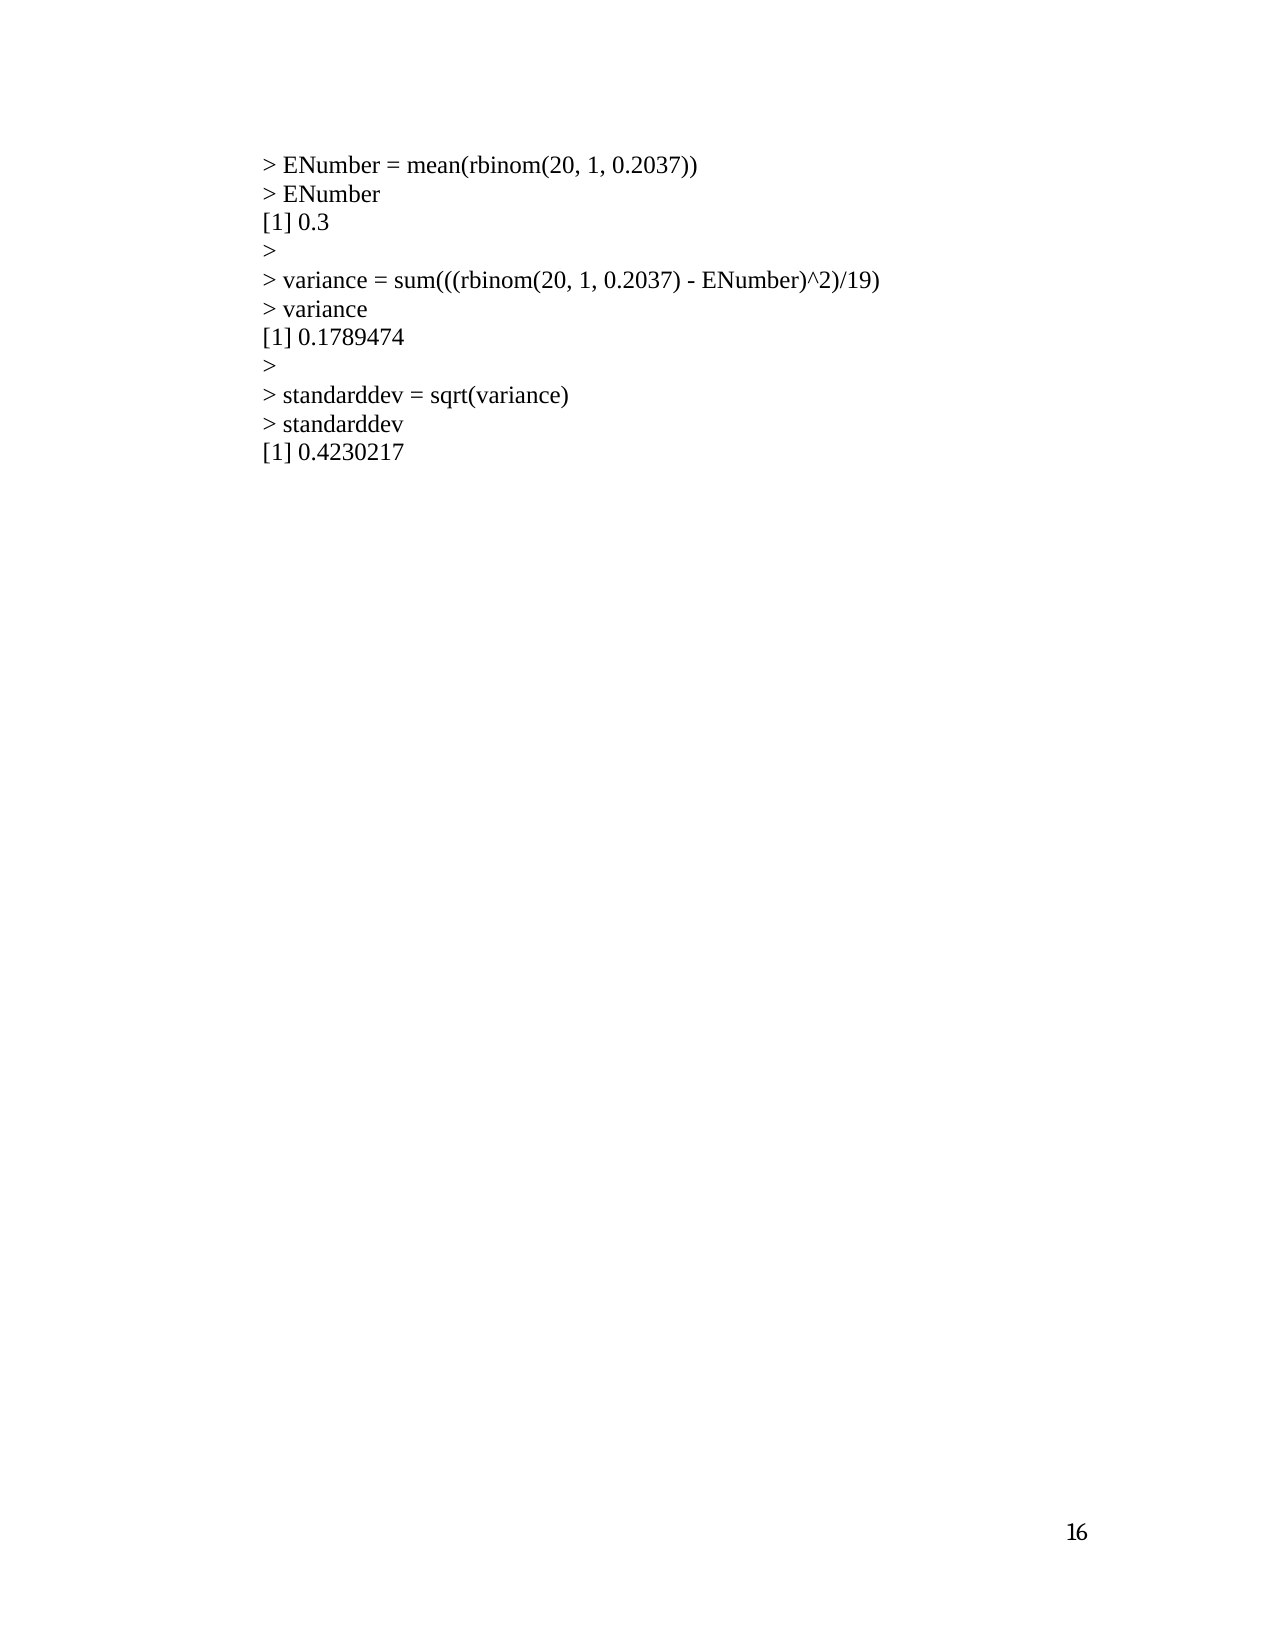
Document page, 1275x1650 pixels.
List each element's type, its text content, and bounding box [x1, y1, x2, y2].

text > [187, 236, 1087, 265]
text > standarddev [187, 409, 1087, 437]
text > [187, 351, 1087, 380]
text [1] 0.4230217 [187, 437, 1087, 466]
text > ENumber [187, 179, 1087, 207]
text > ENumber = mean(rbinom(20, 1, 0.2037)) [187, 150, 1087, 179]
text > variance = sum(((rbinom(20, 1, 0.2037) - ENumber)^2)/19) [187, 265, 1087, 294]
text > variance [187, 294, 1087, 322]
text [1] 0.3 [187, 207, 1087, 236]
text > standarddev = sqrt(variance) [187, 380, 1087, 409]
text [1] 0.1789474 [187, 322, 1087, 351]
